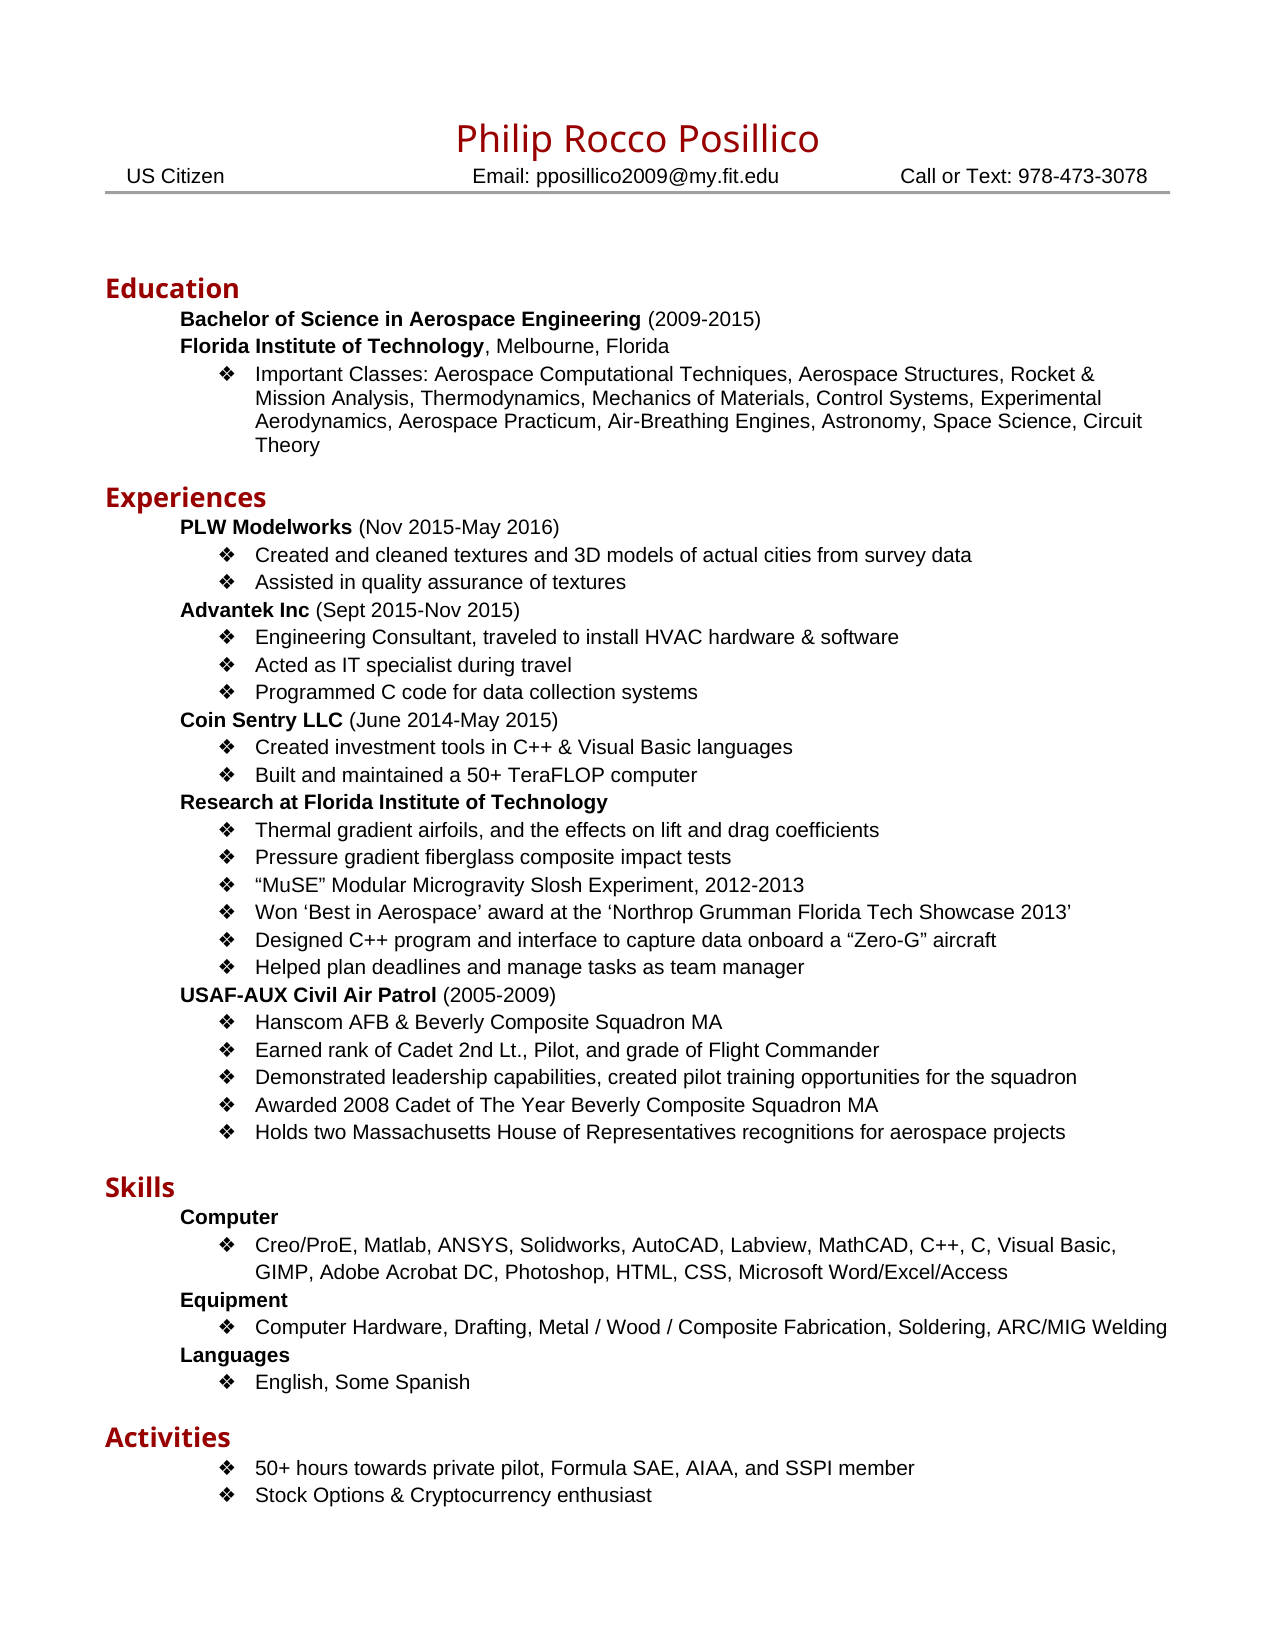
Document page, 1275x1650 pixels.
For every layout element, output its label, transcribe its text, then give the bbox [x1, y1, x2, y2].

list Created and cleaned textures and 3D models of actual cities from survey data [217, 542, 1170, 566]
text USAF-AUX Civil Air Patrol (2005-2009) [180, 982, 1170, 1006]
list Important Classes: Aerospace Computational Techniques, Aerospace Structures, Rocket & Mission Analysis, Thermodynamics, Mechanics of Materials, Control Systems, Experimental Aerodynamics, Aerospace Practicum, Air-Breathing Engines, Astronomy, Space Science, Circuit Theory [217, 361, 1170, 457]
text US Citizen Email: pposillico2009@my.fit.edu Call or Text: 978-473-3078 [105, 163, 1170, 187]
text Equipment [105, 1288, 1170, 1312]
list Pressure gradient fiberglass composite impact tests [217, 845, 1170, 869]
subtitle Experiences [105, 478, 1170, 515]
list Holds two Massachusetts House of Representatives recognitions for aerospace projects [217, 1120, 1170, 1144]
text Bachelor of Science in Aerospace Engineering (2009-2015) [105, 306, 1170, 330]
list Helped plan deadlines and manage tasks as team manager [217, 955, 1170, 979]
list Computer Hardware, Drafting, Metal / Wood / Composite Fabrication, Soldering, ARC/MIG Welding [217, 1315, 1170, 1339]
list Hanscom AFB & Beverly Composite Squadron MA [217, 1010, 1170, 1034]
list Created investment tools in C++ & Visual Basic languages [217, 735, 1170, 759]
list Acted as IT specialist during travel [217, 652, 1170, 676]
list Programmed C code for data collection systems [217, 680, 1170, 704]
list Awarded 2008 Cadet of The Year Beverly Composite Squadron MA [217, 1092, 1170, 1116]
text Research at Florida Institute of Technology [105, 790, 1170, 814]
list Creo/ProE, Matlab, ANSYS, Solidworks, AutoCAD, Labview, MathCAD, C++, C, Visual Basic, GIMP, Adobe Acrobat DC, Photoshop, HTML, CSS, Microsoft Word/Excel/Access [217, 1233, 1170, 1284]
text Coin Sentry LLC (June 2014-May 2015) [105, 707, 1170, 731]
list Assisted in quality assurance of textures [217, 570, 1170, 594]
subtitle Education [105, 269, 1170, 306]
list Built and maintained a 50+ TeraFLOP computer [217, 762, 1170, 786]
text Advantek Inc (Sept 2015-Nov 2015) [180, 597, 1170, 621]
list Engineering Consultant, traveled to install HVAC hardware & software [217, 625, 1170, 649]
text Florida Institute of Technology, Melbourne, Florida [105, 334, 1170, 358]
subtitle Activities [105, 1418, 1170, 1455]
list Stock Options & Cryptocurrency enthusiast [217, 1483, 1170, 1507]
list Won ‘Best in Aerospace’ award at the ‘Northrop Grumman Florida Tech Showcase 2013’ [217, 900, 1170, 924]
list “MuSE” Modular Microgravity Slosh Experiment, 2012-2013 [217, 872, 1170, 896]
list Demonstrated leadership capabilities, created pilot training opportunities for the squadron [217, 1065, 1170, 1089]
list Earned rank of Cadet 2nd Lt., Pilot, and grade of Flight Commander [217, 1037, 1170, 1061]
title Philip Rocco Posillico [105, 112, 1170, 163]
list Thermal gradient airfoils, and the effects on lift and drag coefficients [217, 817, 1170, 841]
list Designed C++ program and interface to capture data onboard a “Zero-G” aircraft [217, 927, 1170, 951]
list 50+ hours towards private pilot, Formula SAE, AIAA, and SSPI member [217, 1455, 1170, 1479]
text Computer [105, 1205, 1170, 1229]
text PLW Modelworks (Nov 2015-May 2016) [180, 515, 1170, 539]
list English, Some Spanish [217, 1370, 1170, 1394]
subtitle Skills [105, 1168, 1170, 1205]
text Languages [105, 1343, 1170, 1367]
